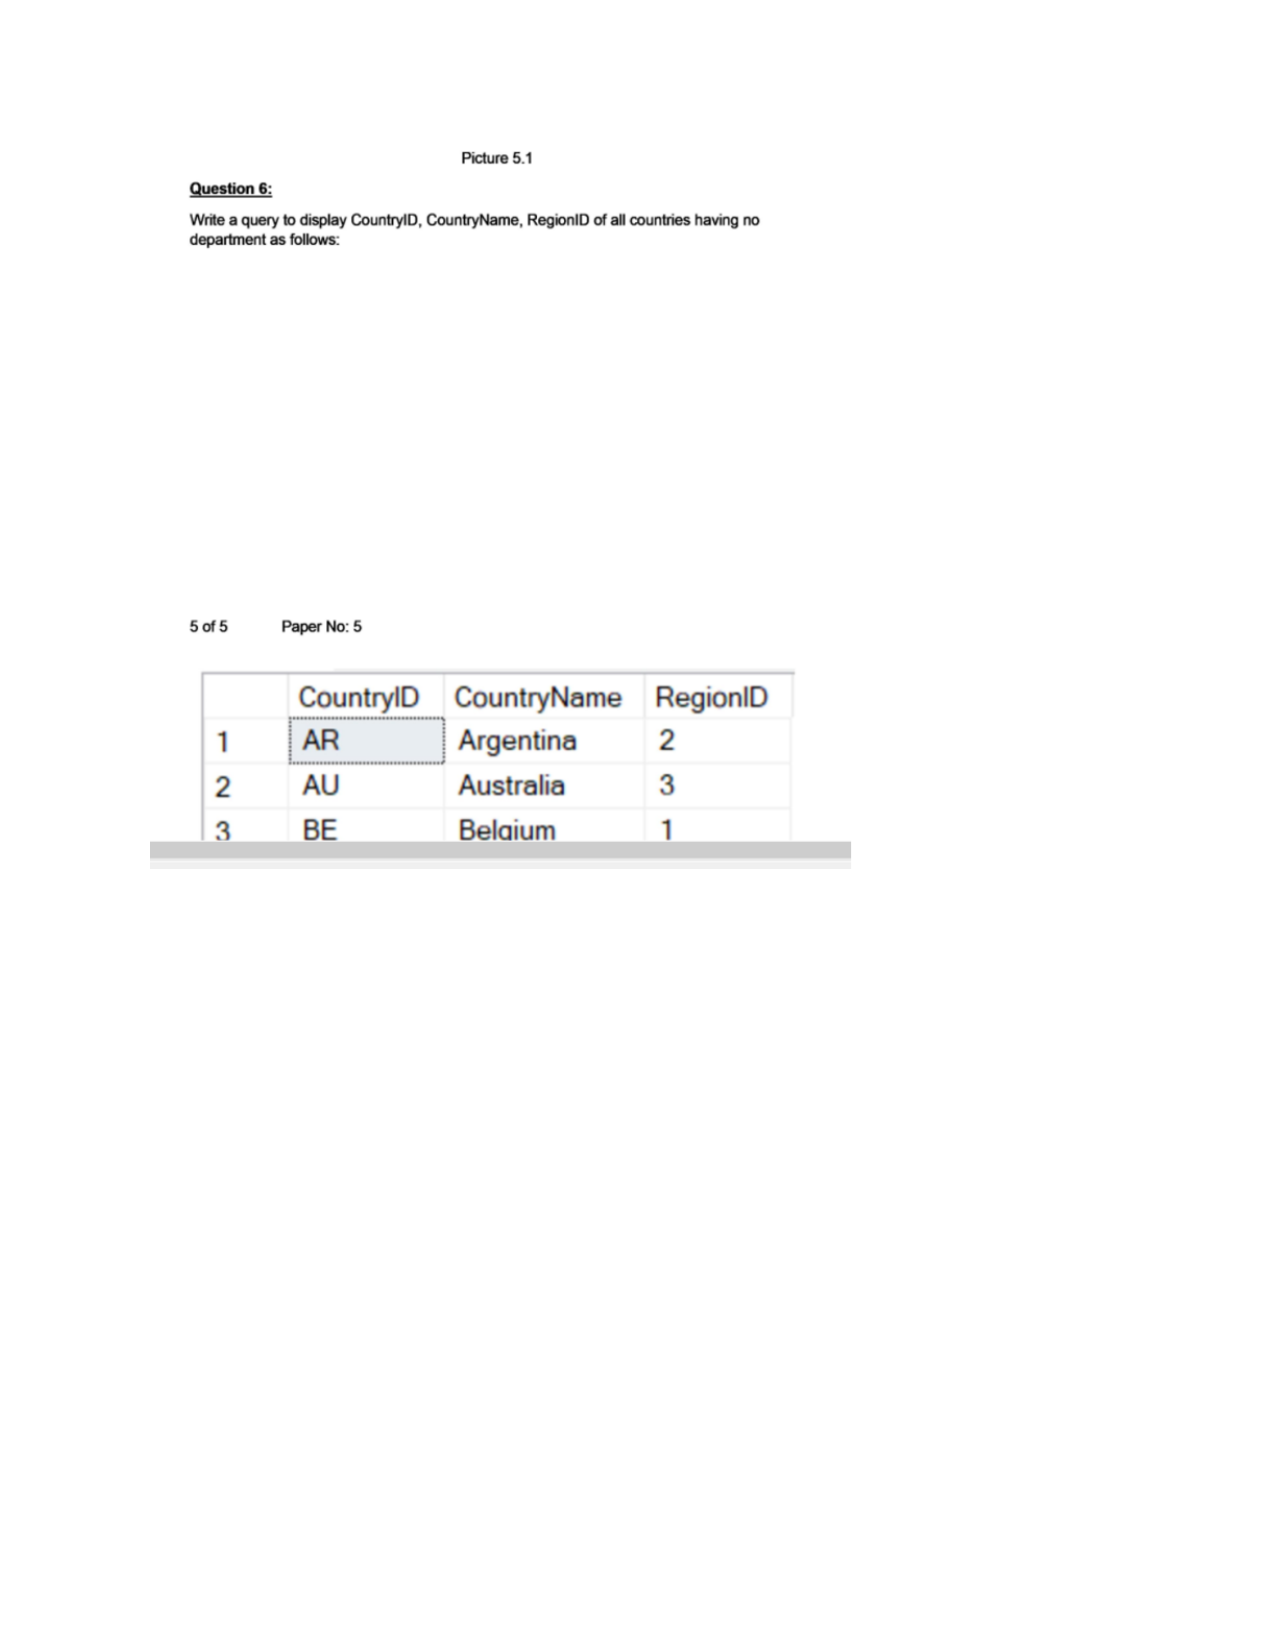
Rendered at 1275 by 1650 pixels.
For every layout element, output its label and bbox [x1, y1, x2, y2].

picture [150, 150, 852, 869]
